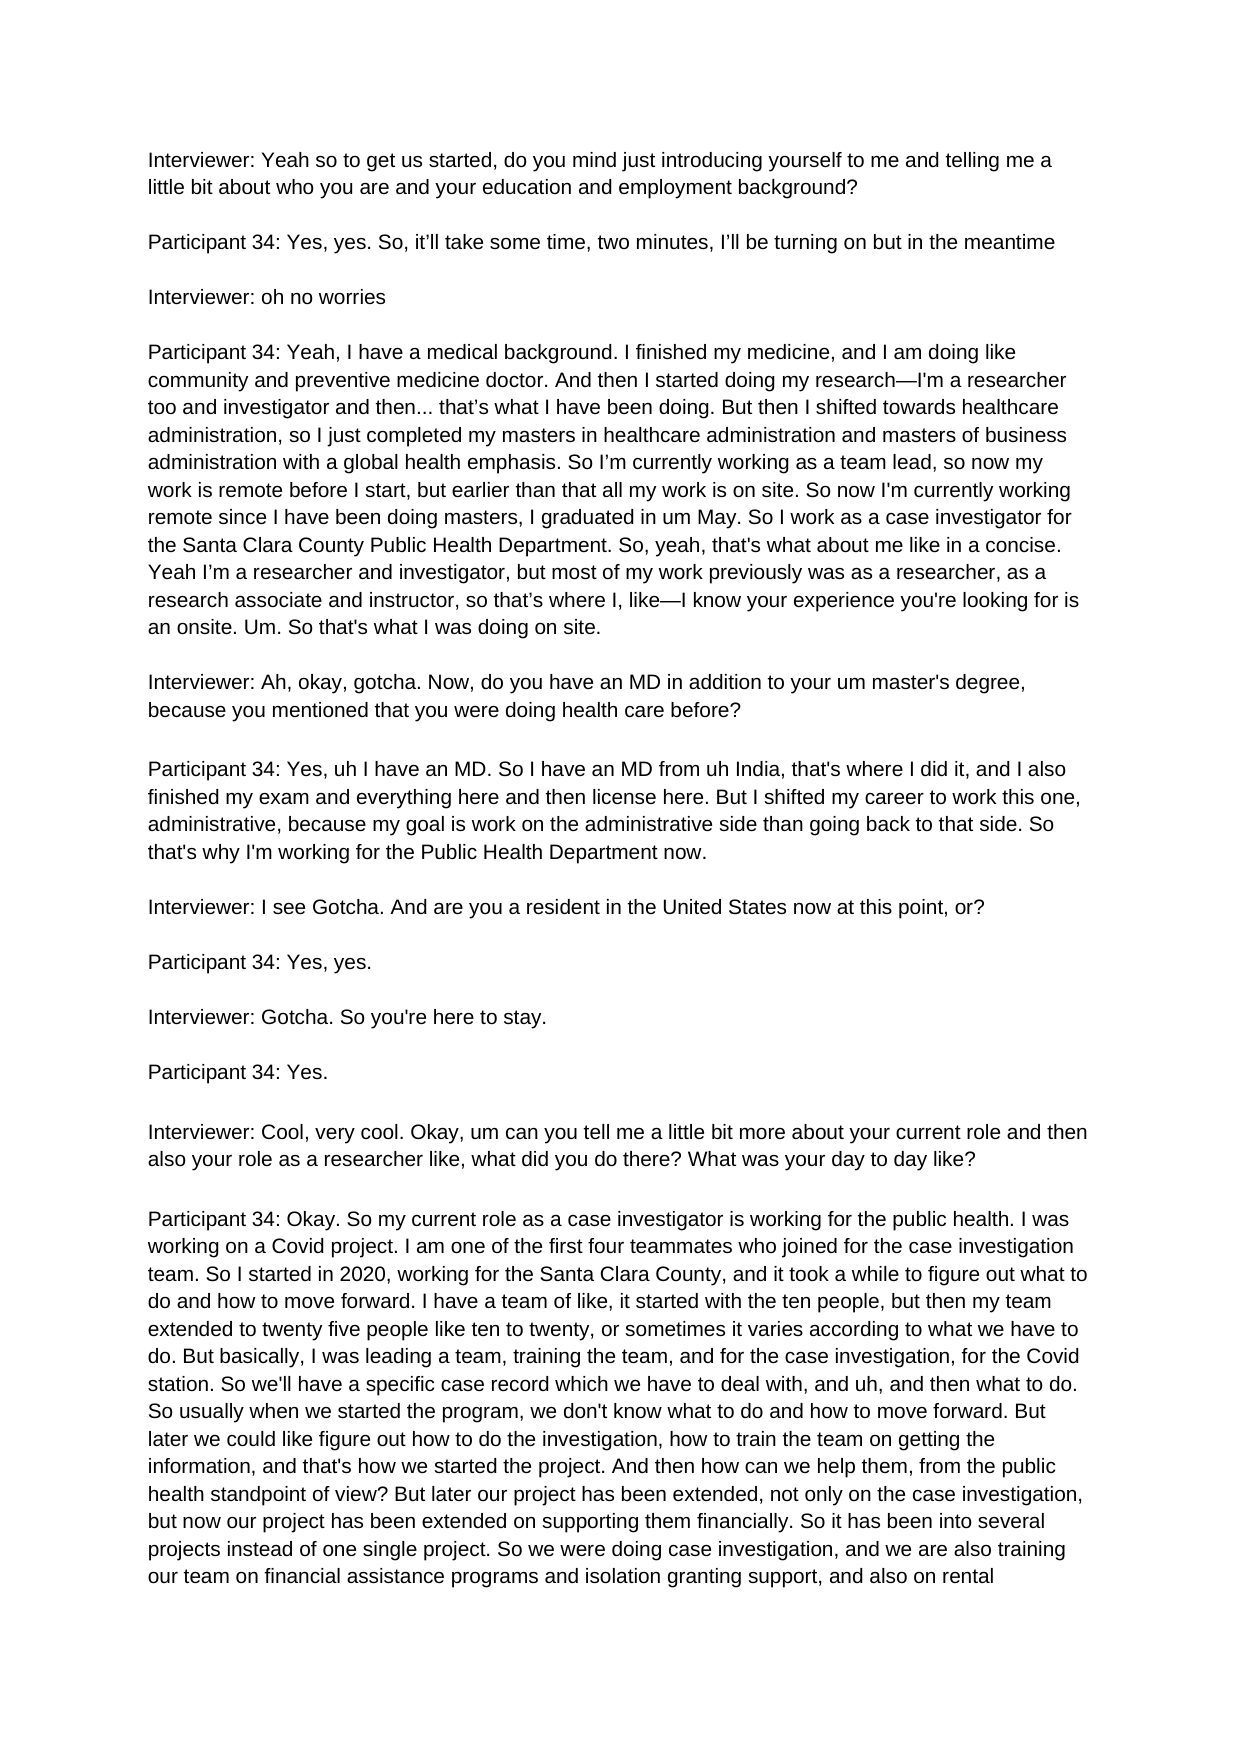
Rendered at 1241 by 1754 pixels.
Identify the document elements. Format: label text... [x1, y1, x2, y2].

text Participant 34: Yes, yes. So, it’ll take some time, two minutes, I’ll be turning on but in the meantime [148, 230, 1093, 254]
text Interviewer: Gotcha. So you're here to stay. [148, 1005, 1093, 1029]
text Participant 34: Yes, uh I have an MD. So I have an MD from uh India, that's where I did it, and I also finished my exam and everything here and then license here. But I shifted my career to work this one, administrative, because my goal is work on the administrative side than going back to that side. So that's why I'm working for the Public Health Department now. [148, 757, 1093, 864]
text Interviewer: oh no worries [148, 285, 1093, 309]
text Interviewer: I see Gotcha. And are you a resident in the United States now at this point, or? [148, 895, 1093, 919]
text Interviewer: Cool, very cool. Okay, um can you tell me a little bit more about your current role and then also your role as a researcher like, what did you do there? What was your day to day like? [148, 1119, 1093, 1171]
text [148, 1207, 1093, 1588]
text Participant 34: Yes. [148, 1060, 1093, 1084]
text Participant 34: Yes, yes. [148, 950, 1093, 974]
text Participant 34: Yeah, I have a medical background. I finished my medicine, and I am doing like community and preventive medicine doctor. And then I started doing my research—I'm a researcher too and investigator and then... that’s what I have been doing. But then I shifted towards healthcare administration, so I just completed my masters in healthcare administration and masters of business administration with a global health emphasis. So I’m currently working as a team lead, so now my work is remote before I start, but earlier than that all my work is on site. So now I'm currently working remote since I have been doing masters, I graduated in um May. So I work as a case investigator for the Santa Clara County Public Health Department. So, yeah, that's what about me like in a concise. Yeah I’m a researcher and investigator, but most of my work previously was as a researcher, as a research associate and instructor, so that’s where I, like—I know your experience you're looking for is an onsite. Um. So that's what I was doing on site. [148, 340, 1093, 639]
text Interviewer: Yeah so to get us started, do you mind just introducing yourself to me and telling me a little bit about who you are and your education and employment background? [148, 148, 1093, 199]
text Interviewer: Ah, okay, gotcha. Now, do you have an MD in addition to your um master's degree, because you mentioned that you were doing health care before? [148, 670, 1093, 722]
